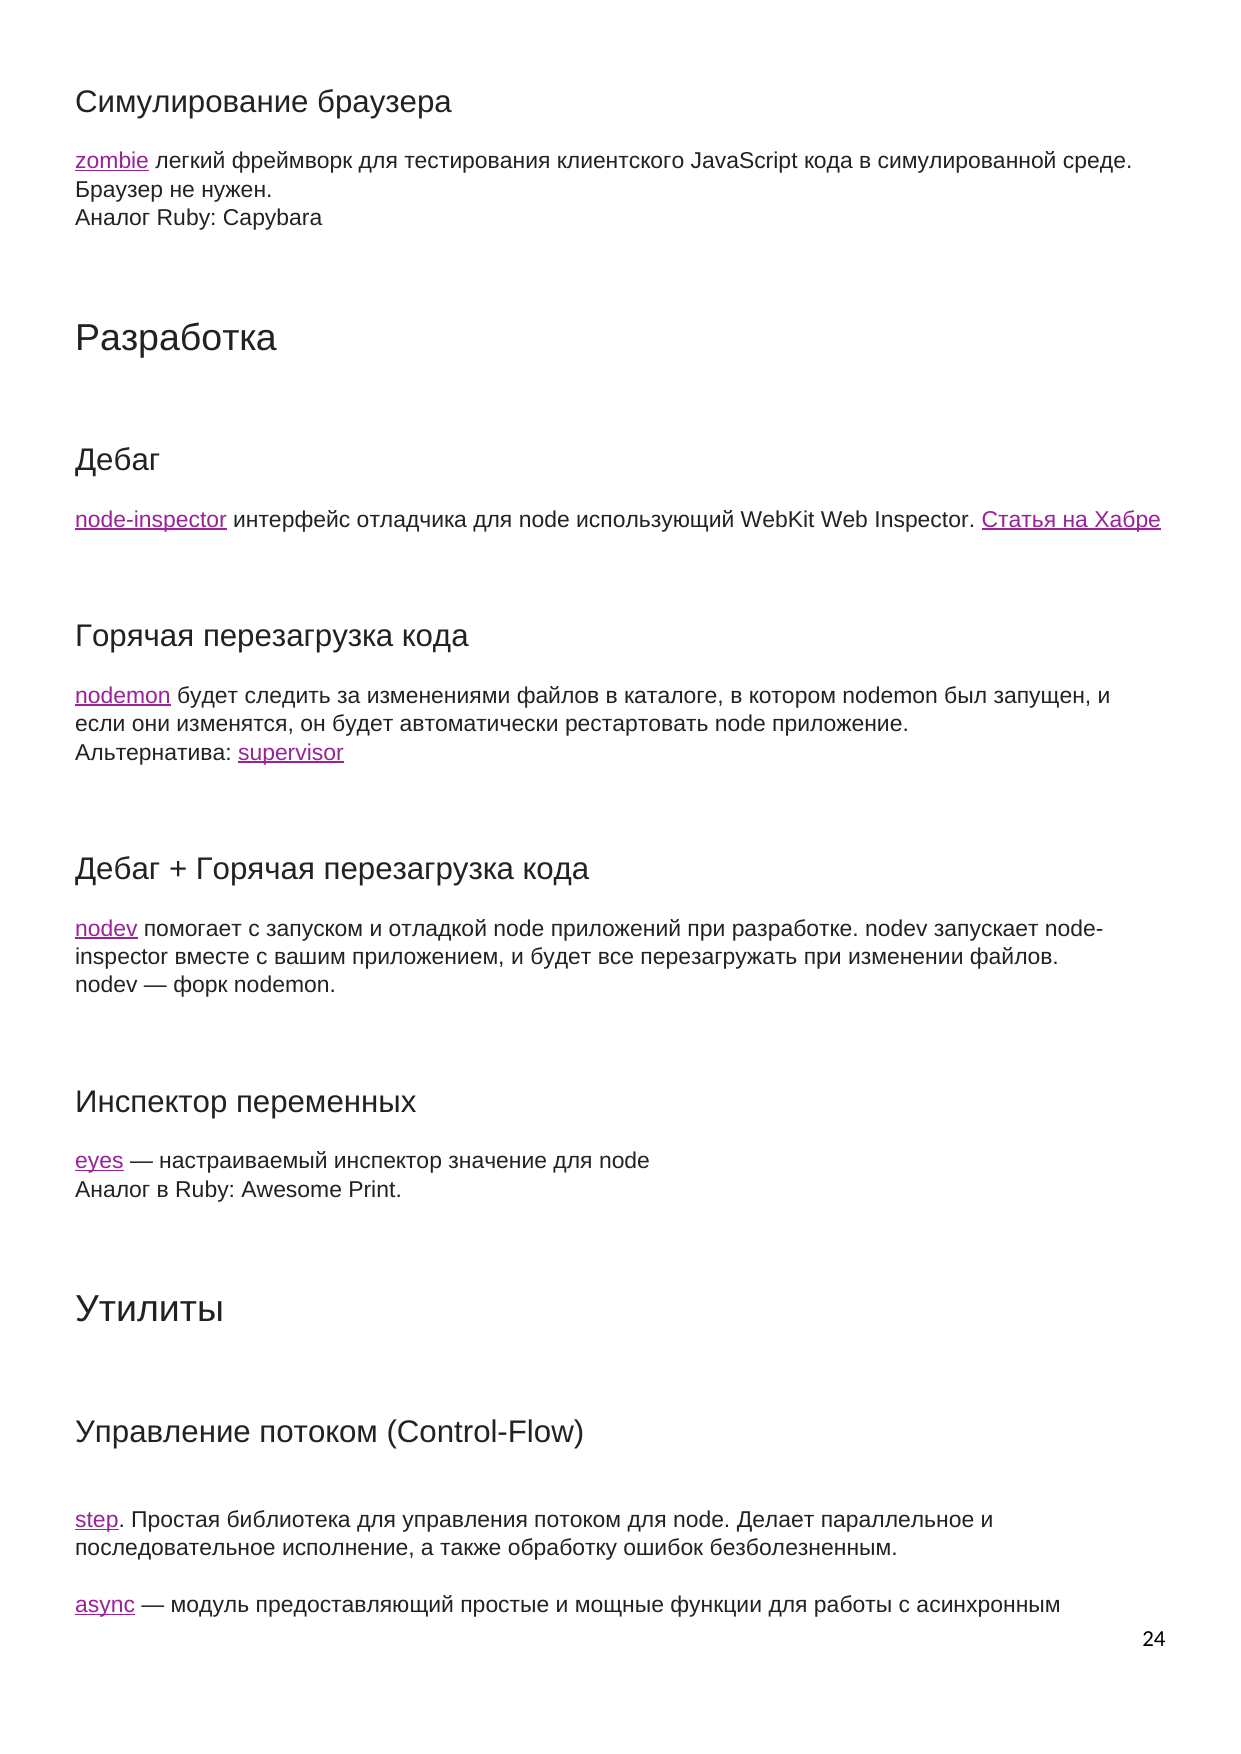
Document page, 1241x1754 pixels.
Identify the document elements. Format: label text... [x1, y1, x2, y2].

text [75, 1449, 1165, 1617]
text nodev помогает с запуском и отладкой node приложений при разработке. nodev запускает node-inspector вместе с вашим приложением, и будет все перезагружать при изменении файлов. nodev — форк nodemon. [75, 886, 1165, 1056]
text node-inspector интерфейс отладчика для node использующий WebKit Web Inspector. Статья на Хабре [75, 477, 1165, 591]
subtitle Утилиты [75, 1280, 1165, 1330]
subtitle Дебаг [75, 433, 1165, 477]
subtitle Инспектор переменных [75, 1075, 1165, 1119]
subtitle Управление потоком (Control-Flow) [75, 1405, 1165, 1449]
subtitle Дебаг + Горячая перезагрузка кода [75, 842, 1165, 886]
subtitle Разработка [75, 308, 1165, 358]
subtitle Симулирование браузера [75, 75, 1165, 119]
subtitle Горячая перезагрузка кода [75, 609, 1165, 653]
text zombie легкий фреймворк для тестирования клиентского JavaScript кода в симулированной среде. Браузер не нужен. Аналог Ruby: Capybara [75, 119, 1165, 289]
text eyes — настраиваемый инспектор значение для node Аналог в Ruby: Awesome Print. [75, 1119, 1165, 1261]
text nodemon будет следить за изменениями файлов в каталоге, в котором nodemon был запущен, и если они изменятся, он будет автоматически рестартовать node приложение. Альтернатива: supervisor [75, 653, 1165, 823]
